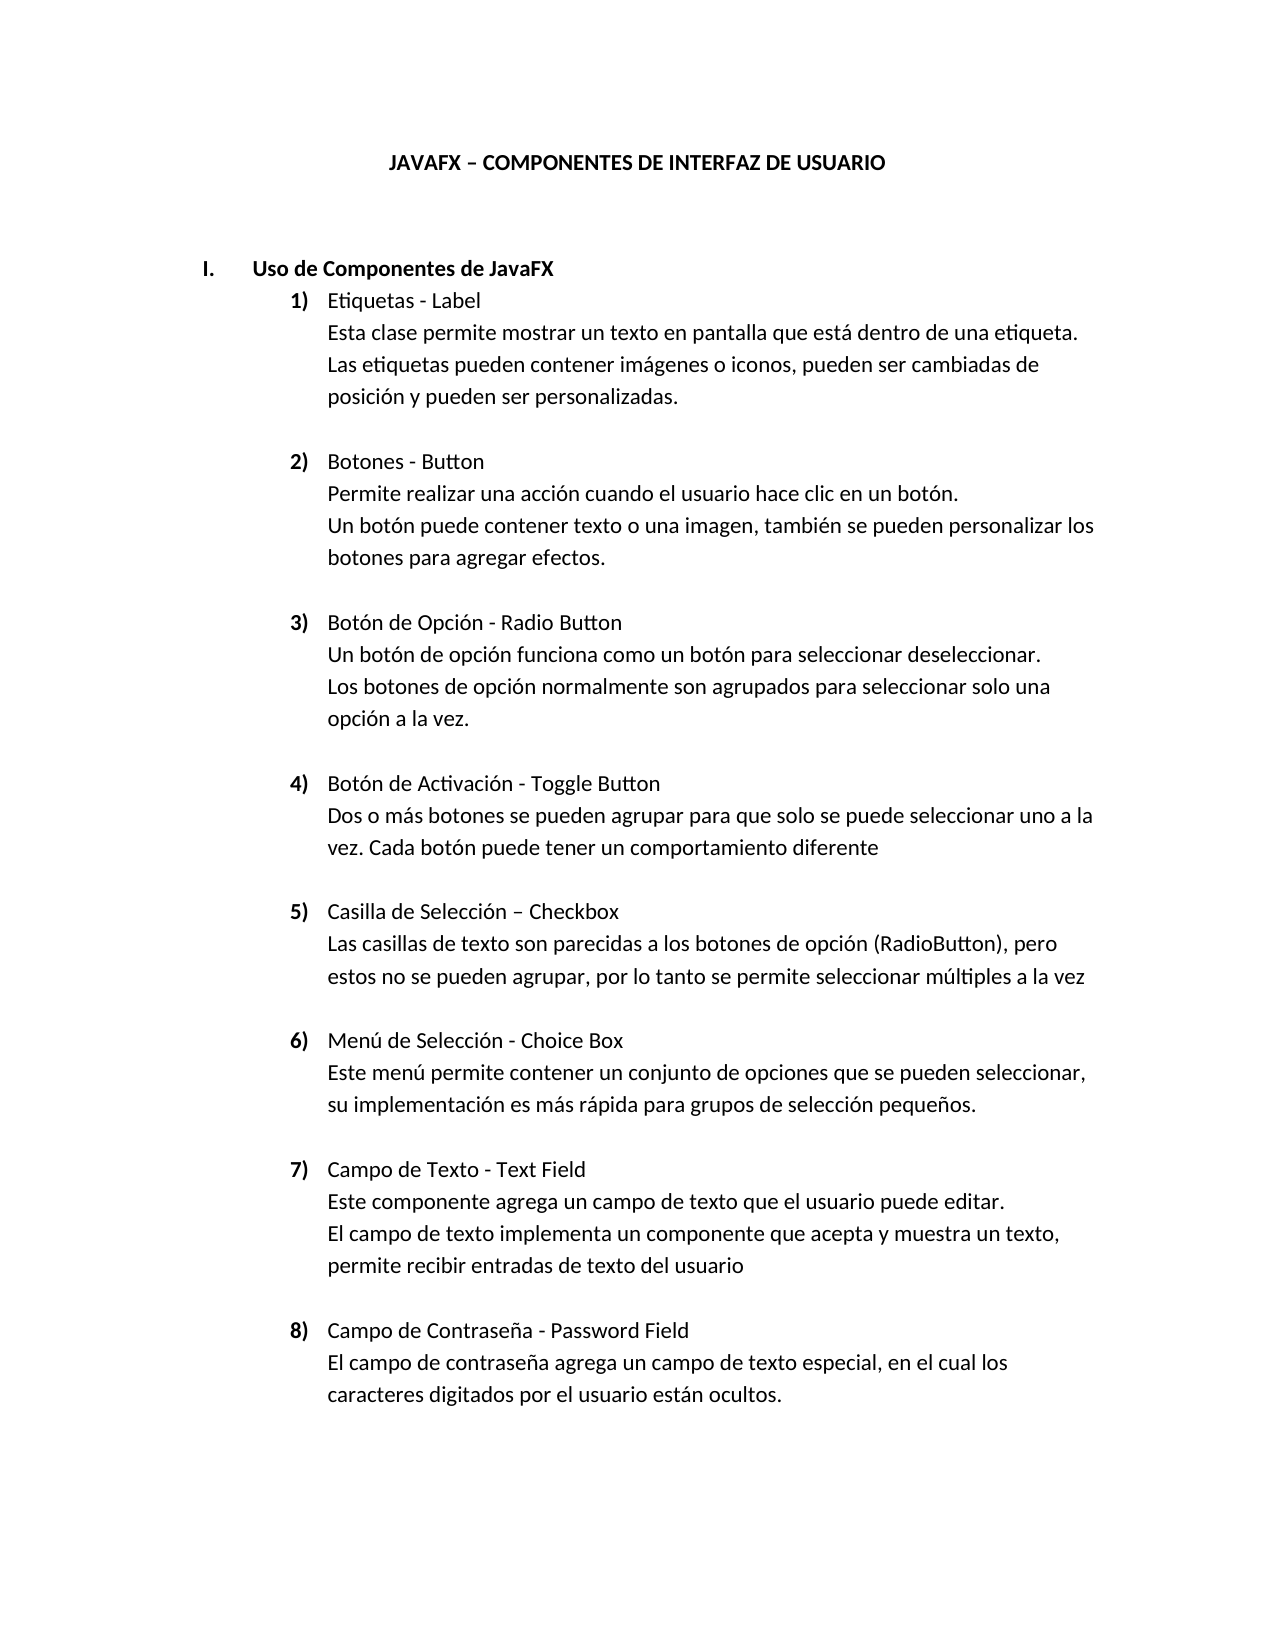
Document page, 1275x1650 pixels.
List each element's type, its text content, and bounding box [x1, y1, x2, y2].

list El campo de contraseña agrega un campo de texto especial, en el cual los caracteres digitados por el usuario están ocultos. [327, 1348, 1098, 1408]
list Botones - Button [290, 447, 1098, 475]
list Este componente agrega un campo de texto que el usuario puede editar. [327, 1187, 1098, 1215]
list Dos o más botones se pueden agrupar para que solo se puede seleccionar uno a la vez. Cada botón puede tener un comportamiento diferente [327, 801, 1098, 861]
list Casilla de Selección – Checkbox [290, 897, 1098, 925]
list Los botones de opción normalmente son agrupados para seleccionar solo una opción a la vez. [327, 672, 1098, 732]
list El campo de texto implementa un componente que acepta y muestra un texto, permite recibir entradas de texto del usuario [327, 1219, 1098, 1279]
text JAVAFX – COMPONENTES DE INTERFAZ DE USUARIO [177, 148, 1098, 176]
list Botón de Activación - Toggle Button [290, 769, 1098, 797]
list Campo de Contraseña - Password Field [290, 1316, 1098, 1344]
list Botón de Opción - Radio Button [290, 608, 1098, 636]
list Un botón puede contener texto o una imagen, también se pueden personalizar los botones para agregar efectos. [327, 511, 1098, 571]
list Etiquetas - Label [290, 286, 1098, 314]
list Esta clase permite mostrar un texto en pantalla que está dentro de una etiqueta. [327, 318, 1098, 346]
list Campo de Texto - Text Field [290, 1155, 1098, 1183]
list Este menú permite contener un conjunto de opciones que se pueden seleccionar, su implementación es más rápida para grupos de selección pequeños. [327, 1058, 1098, 1118]
list Permite realizar una acción cuando el usuario hace clic en un botón. [327, 479, 1098, 507]
list Las etiquetas pueden contener imágenes o iconos, pueden ser cambiadas de posición y pueden ser personalizadas. [327, 350, 1098, 410]
list Uso de Componentes de JavaFX [215, 254, 1098, 282]
list Un botón de opción funciona como un botón para seleccionar deseleccionar. [327, 640, 1098, 668]
list Menú de Selección - Choice Box [290, 1026, 1098, 1054]
list Las casillas de texto son parecidas a los botones de opción (RadioButton), pero estos no se pueden agrupar, por lo tanto se permite seleccionar múltiples a la vez [327, 929, 1098, 990]
